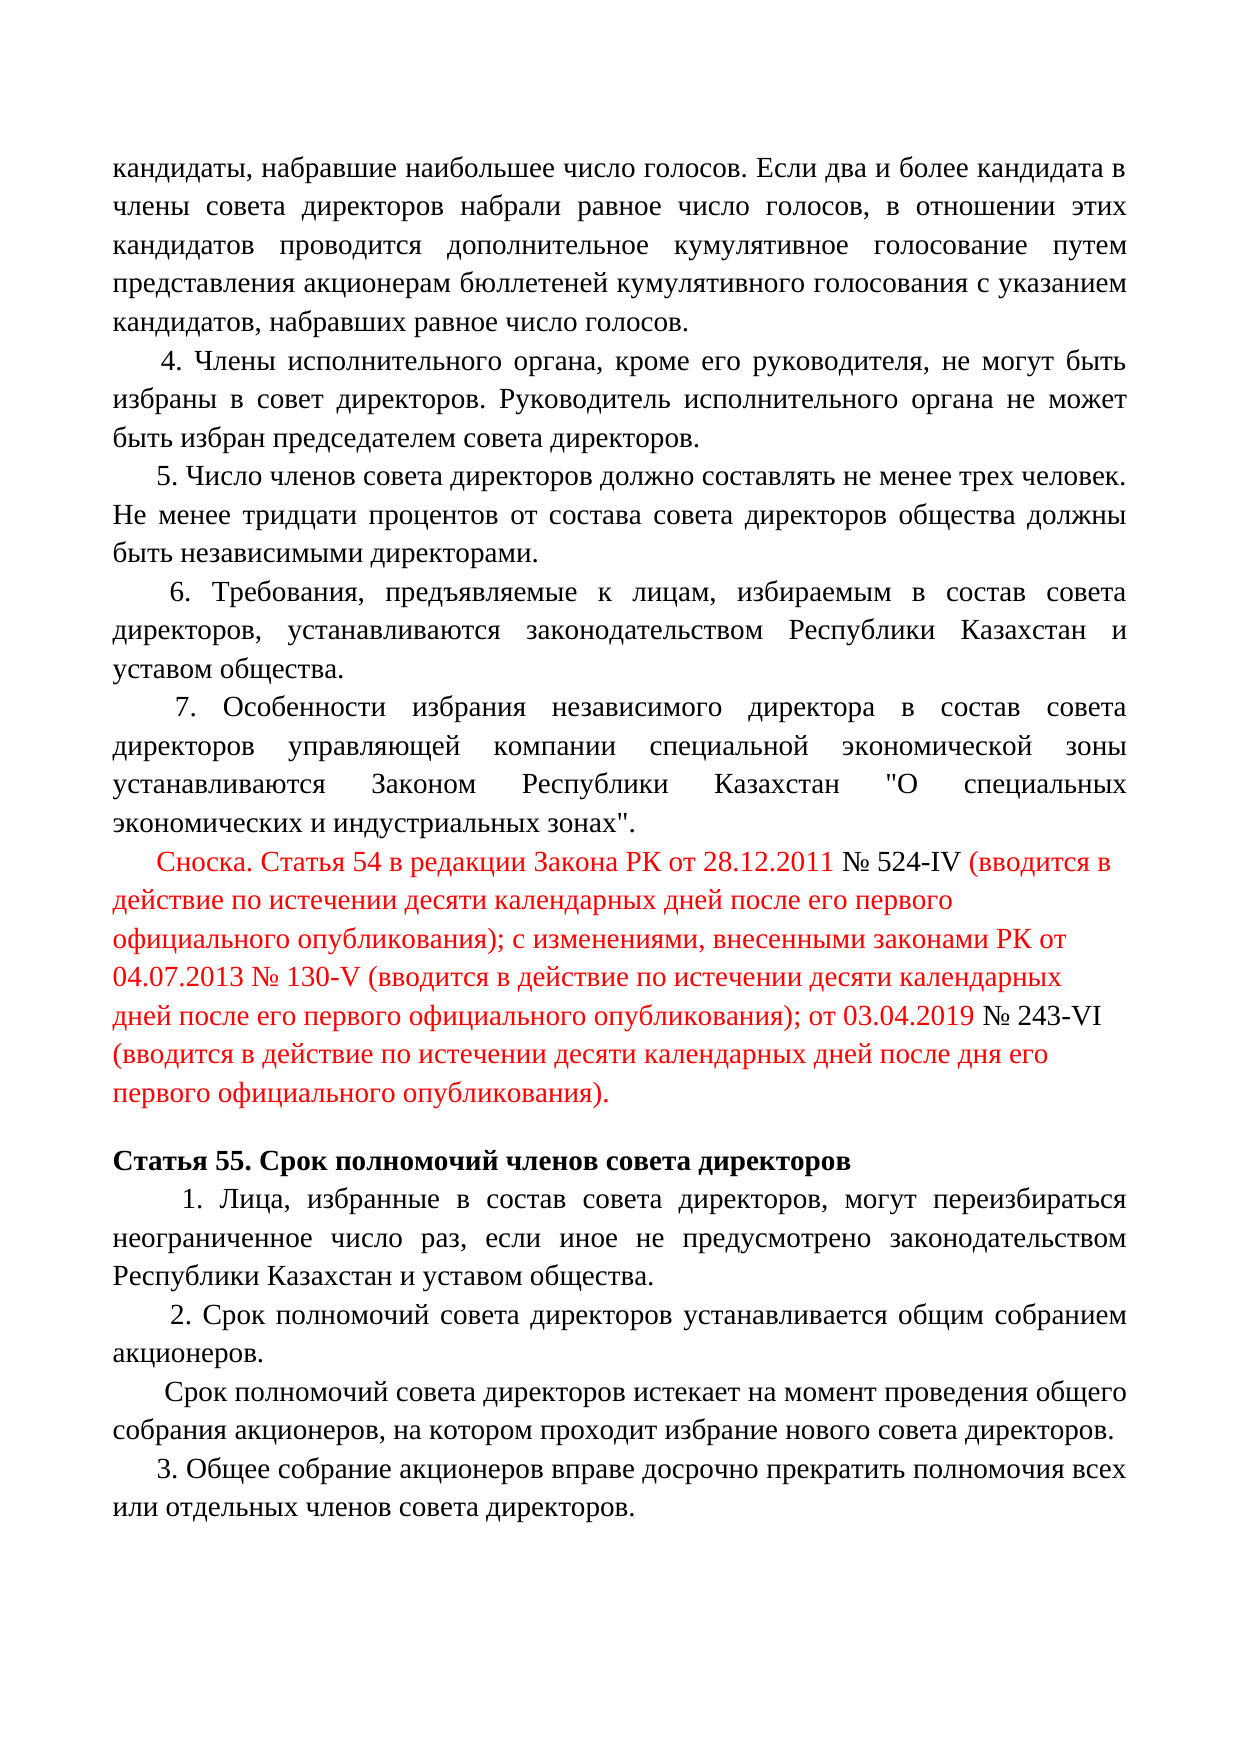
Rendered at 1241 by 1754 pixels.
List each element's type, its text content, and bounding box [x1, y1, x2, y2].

text 2. Срок полномочий совета директоров устанавливается общим собранием акционеров. [112, 1297, 1128, 1369]
text Срок полномочий совета директоров истекает на момент проведения общего собрания акционеров, на котором проходит избрание нового совета директоров. [112, 1374, 1128, 1446]
text 5. Число членов совета директоров должно составлять не менее трех человек. Не менее тридцати процентов от состава совета директоров общества должны быть независимыми директорами. [112, 458, 1128, 569]
text Сноска. Статья 54 в редакции Закона РК от 28.12.2011 № 524-IV (вводится в действие по истечении десяти календарных дней после его первого официального опубликования); с изменениями, внесенными законами РК от 04.07.2013 № 130-V (вводится в действие по истечении десяти календарных дней после его первого официального опубликования); от 03.04.2019 № 243-VІ (вводится в действие по истечении десяти календарных дней после дня его первого официального опубликования). [112, 844, 1128, 1139]
text 7. Особенности избрания независимого директора в состав совета директоров управляющей компании специальной экономической зоны устанавливаются Законом Республики Казахстан "О специальных экономических и индустриальных зонах". [112, 689, 1128, 839]
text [112, 150, 1128, 338]
text 6. Требования, предъявляемые к лицам, избираемым в состав совета директоров, устанавливаются законодательством Республики Казахстан и уставом общества. [112, 574, 1128, 684]
text 4. Члены исполнительного органа, кроме его руководителя, не могут быть избраны в совет директоров. Руководитель исполнительного органа не может быть избран председателем совета директоров. [112, 343, 1128, 453]
text 3. Общее собрание акционеров вправе досрочно прекратить полномочия всех или отдельных членов совета директоров. [112, 1451, 1128, 1523]
text Статья 55. Срок полномочий членов совета директоров [112, 1143, 1128, 1176]
text 1. Лица, избранные в состав совета директоров, могут переизбираться неограниченное число раз, если иное не предусмотрено законодательством Республики Казахстан и уставом общества. [112, 1181, 1128, 1292]
